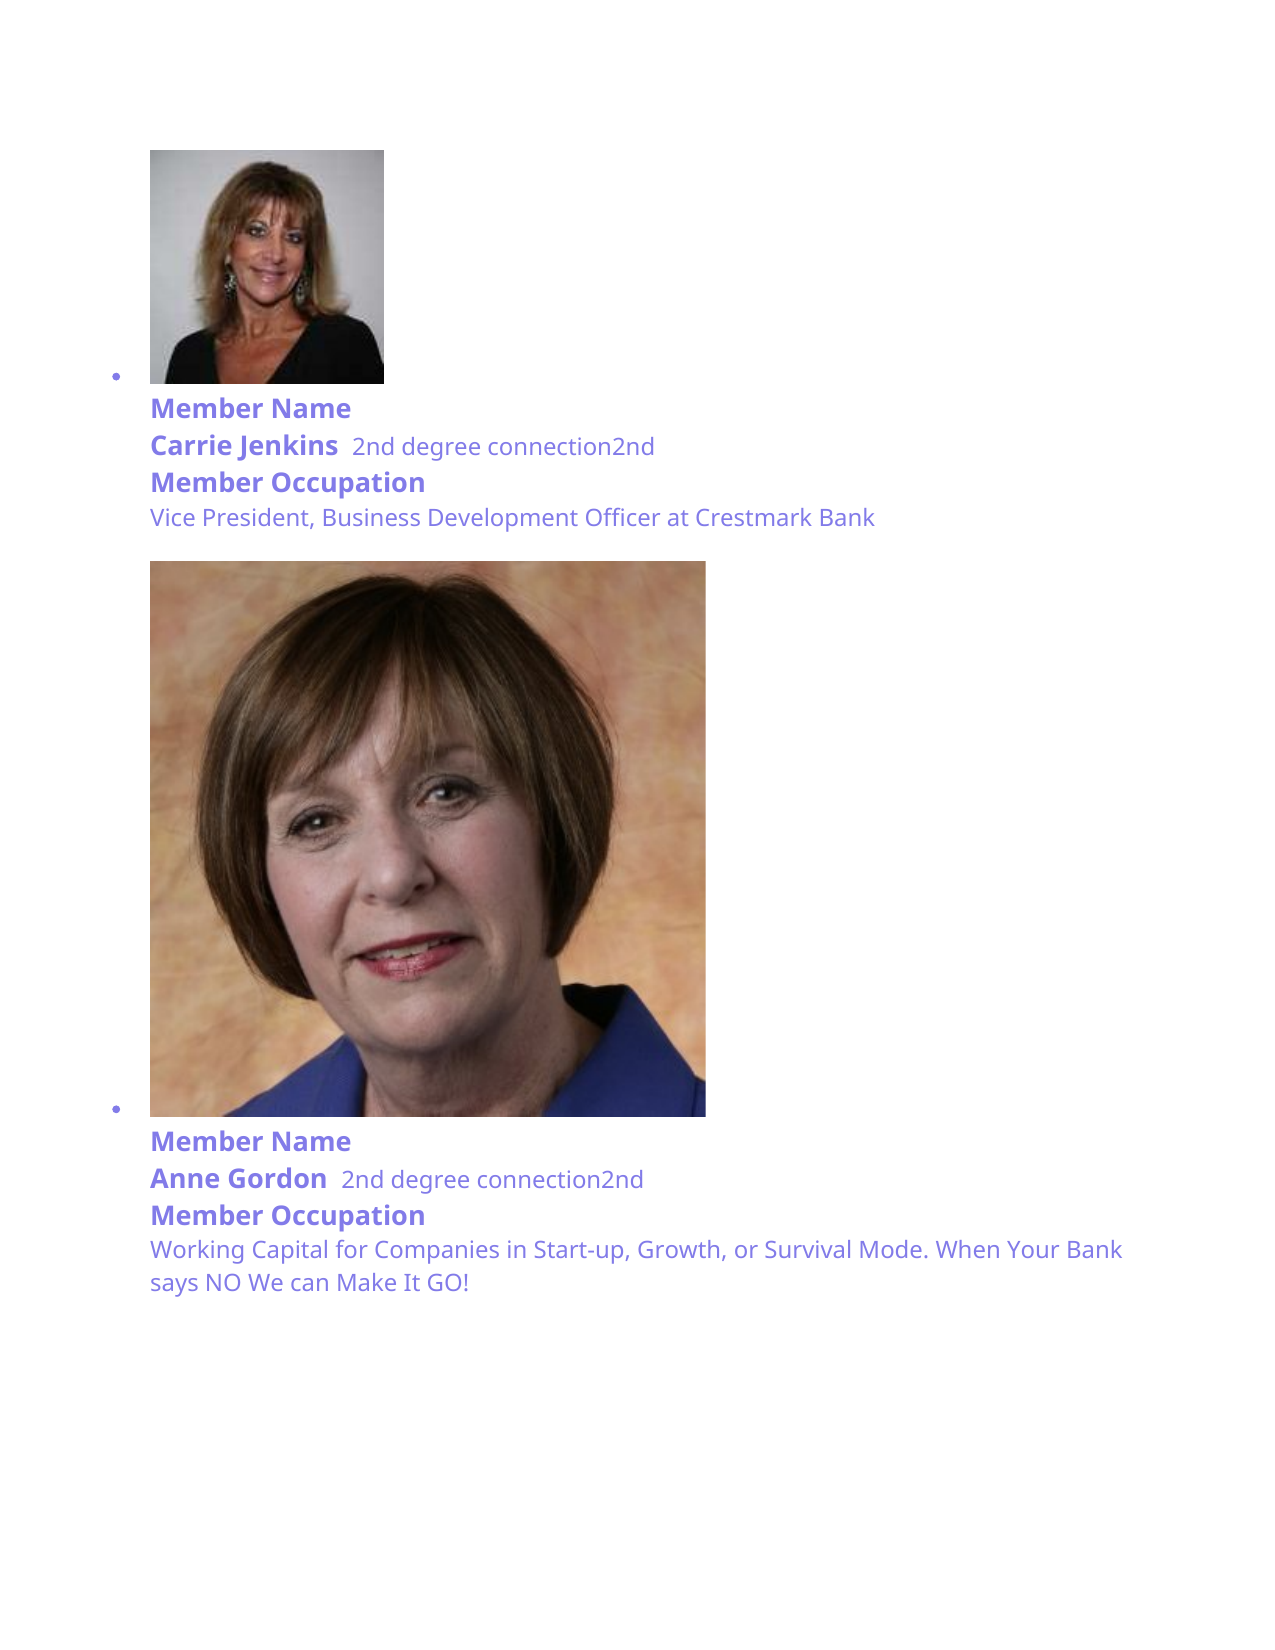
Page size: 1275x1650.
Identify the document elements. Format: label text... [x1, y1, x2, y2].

text Member Occupation [150, 1196, 1125, 1233]
text Anne Gordon 2nd degree connection2nd [150, 1159, 1125, 1196]
text Carrie Jenkins 2nd degree connection2nd [150, 427, 1125, 463]
text Member Name [150, 390, 1125, 427]
picture [150, 150, 384, 384]
text Member Occupation [150, 463, 1125, 500]
text Vice President, Business Development Officer at Crestmark Bank [150, 500, 1125, 533]
text Member Name [150, 1122, 1125, 1159]
picture [150, 561, 706, 1117]
text Working Capital for Companies in Start-up, Growth, or Survival Mode. When Your Bank says NO We can Make It GO! [150, 1233, 1125, 1298]
